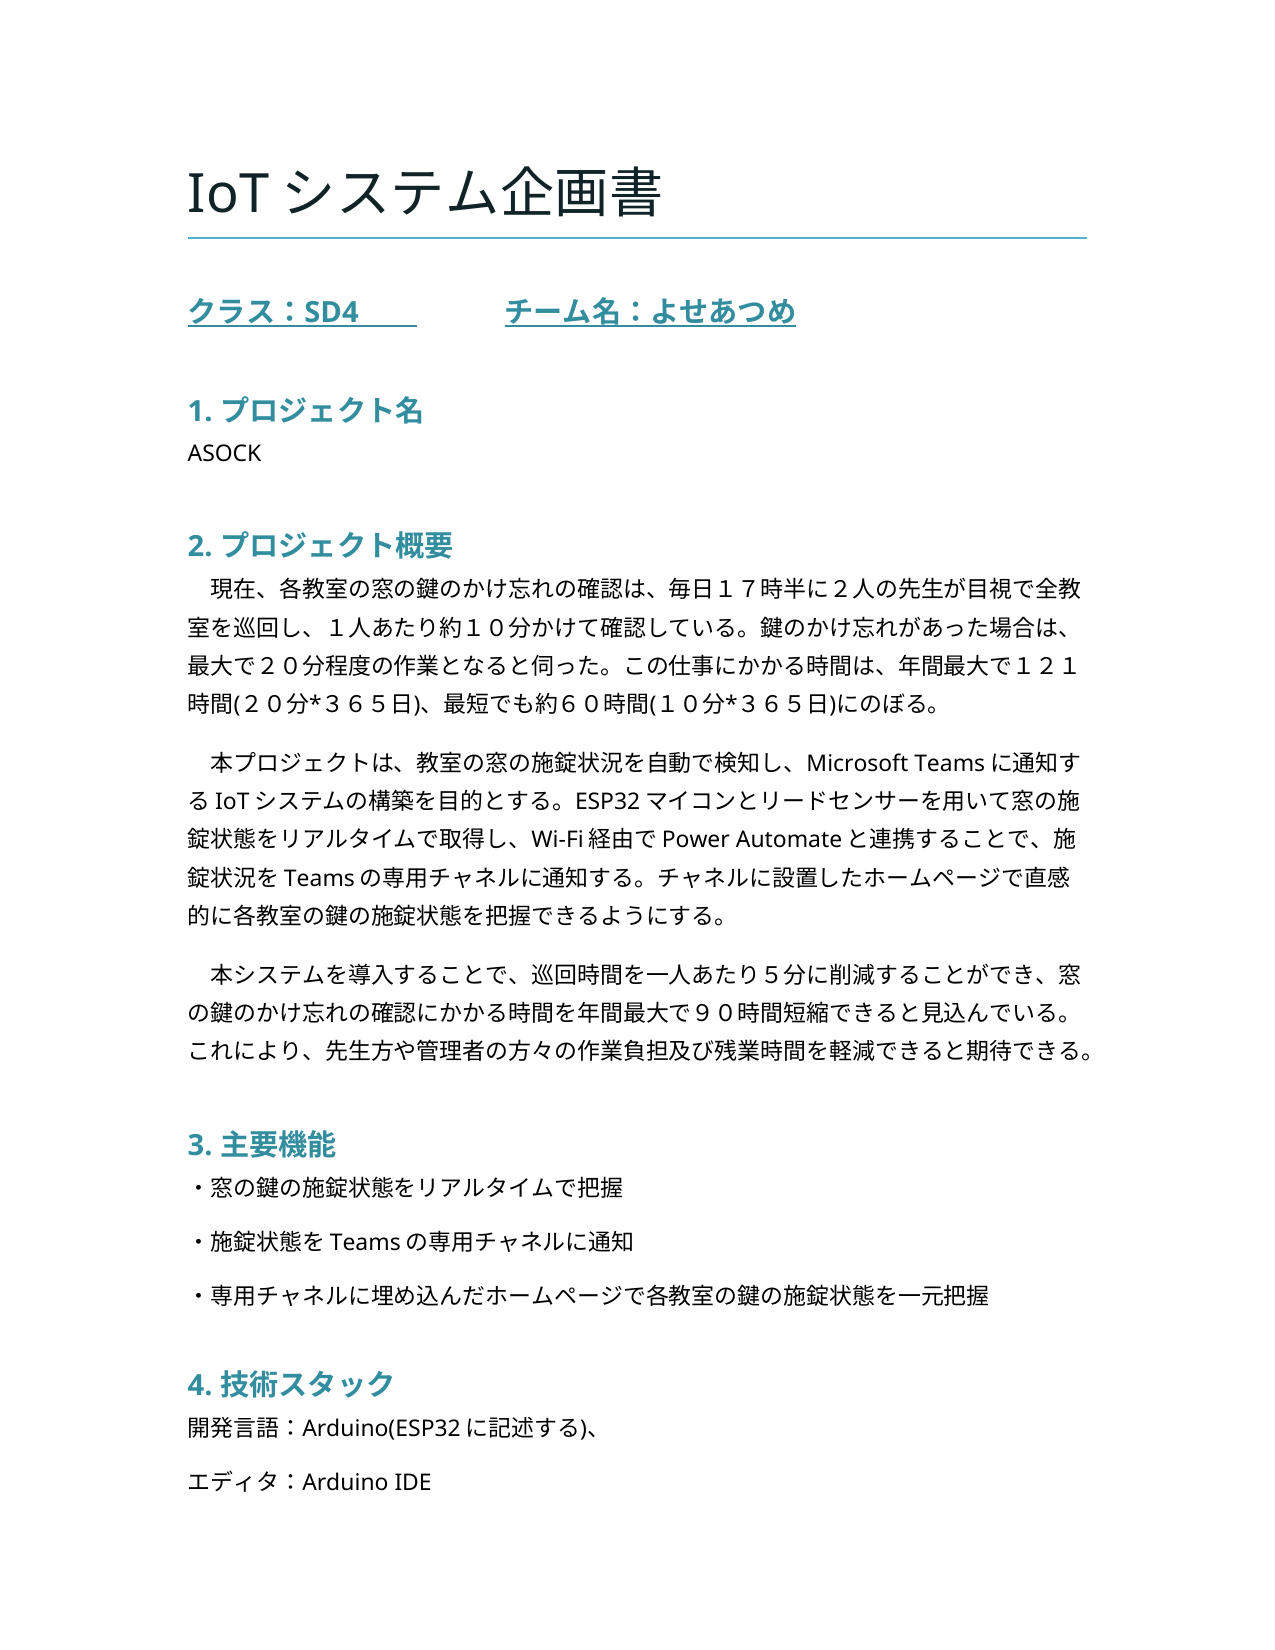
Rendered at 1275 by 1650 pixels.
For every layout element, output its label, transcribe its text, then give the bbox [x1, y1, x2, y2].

text ASOCK [187, 437, 1087, 468]
text 現在、各教室の窓の鍵のかけ忘れの確認は、毎日１７時半に２人の先生が目視で全教室を巡回し、１人あたり約１０分かけて確認している。鍵のかけ忘れがあった場合は、最大で２０分程度の作業となると伺った。この仕事にかかる時間は、年間最大で１２１時間(２０分*３６５日)、最短でも約６０時間(１０分*３６５日)にのぼる。 [187, 571, 1087, 719]
text ・窓の鍵の施錠状態をリアルタイムで把握 [187, 1170, 1087, 1203]
subtitle 1. プロジェクト名 [187, 388, 1087, 430]
text ・施錠状態をTeamsの専用チャネルに通知 [187, 1224, 1087, 1257]
text 本プロジェクトは、教室の窓の施錠状況を自動で検知し、Microsoft Teamsに通知するIoTシステムの構築を目的とする。ESP32マイコンとリードセンサーを用いて窓の施錠状態をリアルタイムで取得し、Wi-Fi経由でPower Automateと連携することで、施錠状況をTeamsの専用チャネルに通知する。チャネルに設置したホームページで直感的に各教室の鍵の施錠状態を把握できるようにする。 [187, 745, 1087, 931]
subtitle 2. プロジェクト概要 [187, 522, 1087, 565]
text 開発言語：Arduino(ESP32に記述する)、 [187, 1410, 1087, 1443]
subtitle 3. 主要機能 [187, 1121, 1087, 1163]
text ・専用チャネルに埋め込んだホームページで各教室の鍵の施錠状態を一元把握 [187, 1278, 1087, 1311]
subtitle 4. 技術スタック [187, 1361, 1087, 1404]
subtitle クラス：SD4 チーム名：よせあつめ [187, 289, 1087, 331]
text エディタ：Arduino IDE [187, 1464, 1087, 1497]
title IoTシステム企画書 [187, 150, 1087, 239]
text 本システムを導入することで、巡回時間を一人あたり５分に削減することができ、窓の鍵のかけ忘れの確認にかかる時間を年間最大で９０時間短縮できると見込んでいる。これにより、先生方や管理者の方々の作業負担及び残業時間を軽減できると期待できる。 [187, 957, 1087, 1066]
